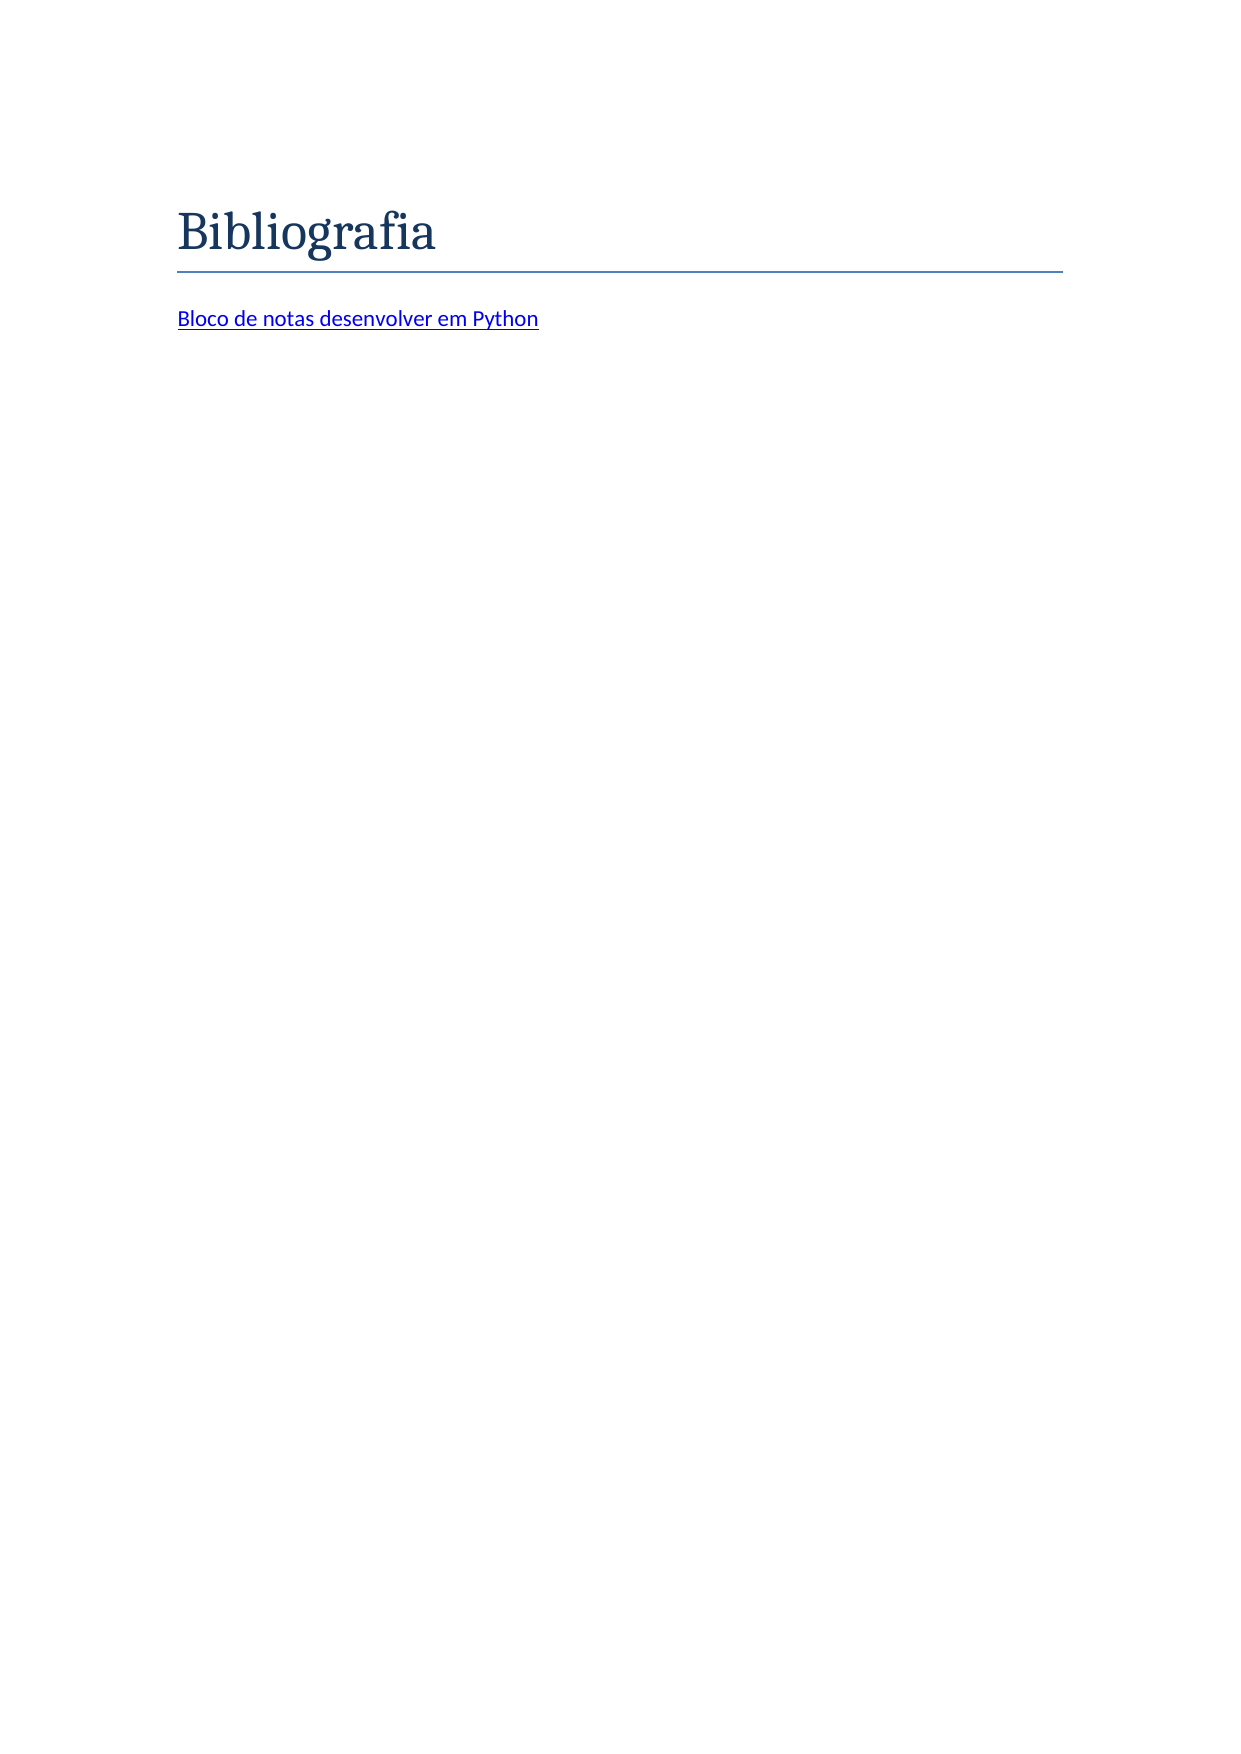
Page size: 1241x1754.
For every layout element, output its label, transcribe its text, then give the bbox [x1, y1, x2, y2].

text Bloco de notas desenvolver em Python [177, 304, 1063, 333]
title Bibliografia [177, 201, 1063, 271]
